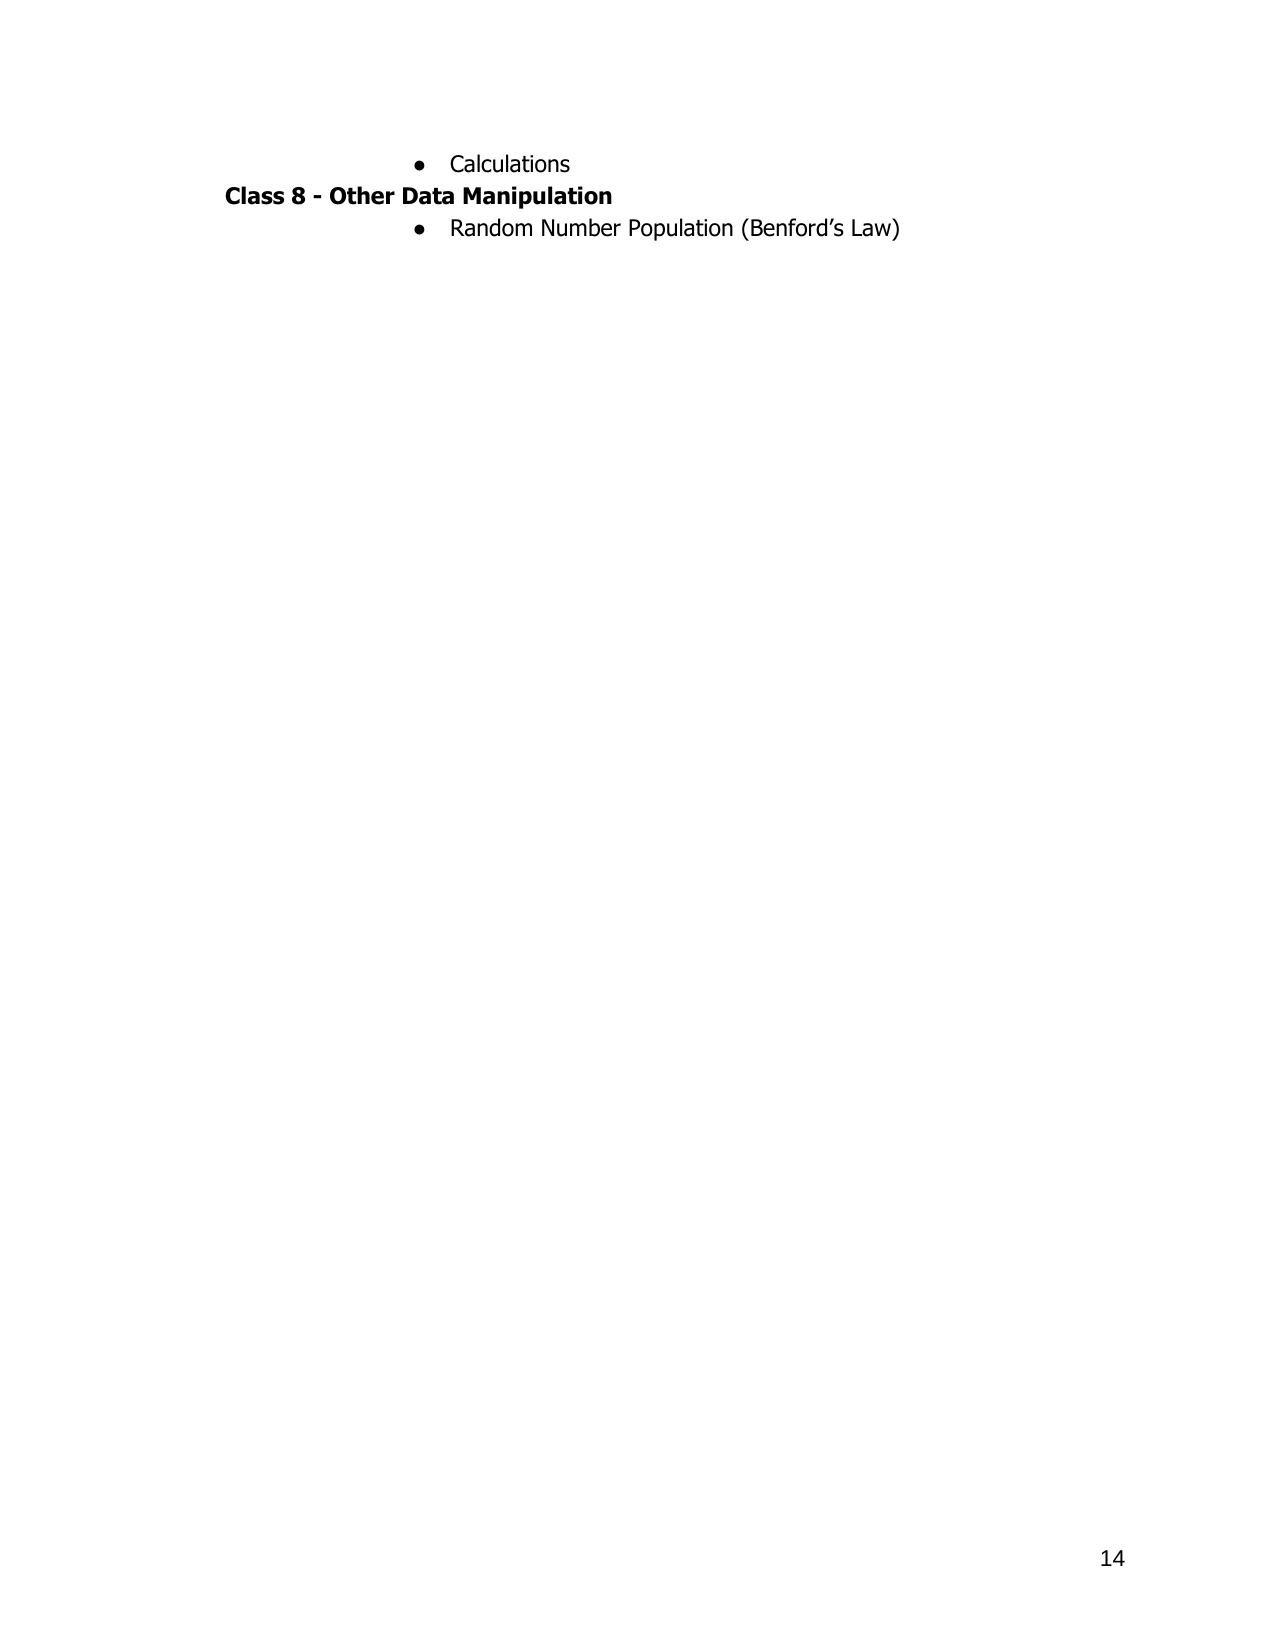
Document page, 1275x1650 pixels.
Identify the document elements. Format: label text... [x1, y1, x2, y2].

list Calculations [412, 150, 1125, 178]
text Class 8 - Other Data Manipulation [225, 182, 1125, 209]
list Random Number Population (Benford’s Law) [412, 213, 1125, 241]
